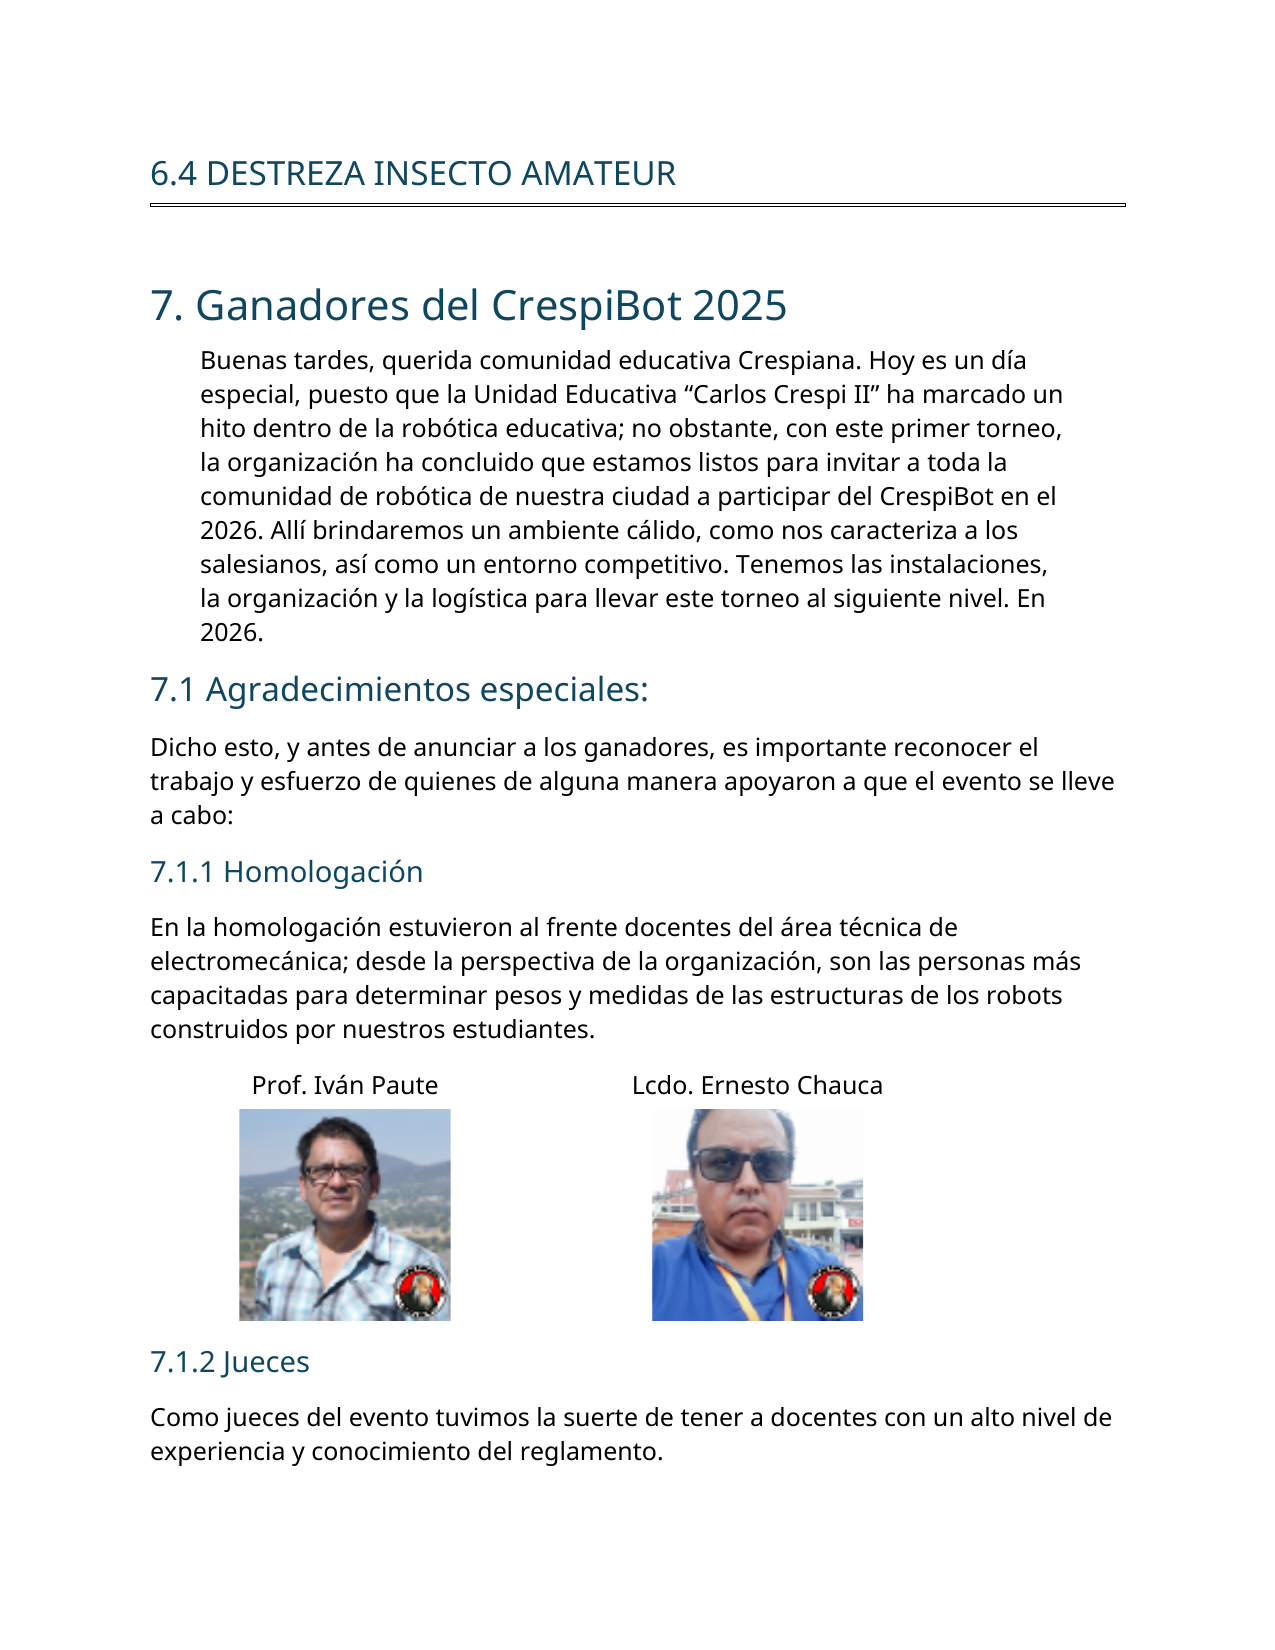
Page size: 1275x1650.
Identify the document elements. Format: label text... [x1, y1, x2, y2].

subtitle 7.1.1 Homologación [150, 851, 1125, 891]
picture [239, 1109, 451, 1321]
subtitle 7.1 Agradecimientos especiales: [150, 666, 1125, 711]
text Dicho esto, y antes de anunciar a los ganadores, es importante reconocer el trabajo y esfuerzo de quienes de alguna manera apoyaron a que el evento se lleve a cabo: [150, 730, 1125, 832]
table_cell [551, 1106, 964, 1324]
picture [651, 1109, 864, 1321]
table_header Lcdo. Ernesto Chauca [551, 1064, 964, 1106]
subtitle 7. Ganadores del CrespiBot 2025 [150, 275, 1125, 332]
text En la homologación estuvieron al frente docentes del área técnica de electromecánica; desde la perspectiva de la organización, son las personas más capacitadas para determinar pesos y medidas de las estructuras de los robots construidos por nuestros estudiantes. [150, 909, 1125, 1046]
text Como jueces del evento tuvimos la suerte de tener a docentes con un alto nivel de experiencia y conocimiento del reglamento. [150, 1400, 1125, 1468]
table_header Prof. Iván Paute [139, 1064, 551, 1106]
subtitle 7.1.2 Jueces [150, 1341, 1125, 1381]
text Buenas tardes, querida comunidad educativa Crespiana. Hoy es un día especial, puesto que la Unidad Educativa “Carlos Crespi II” ha marcado un hito dentro de la robótica educativa; no obstante, con este primer torneo, la organización ha concluido que estamos listos para invitar a toda la comunidad de robótica de nuestra ciudad a participar del CrespiBot en el 2026. Allí brindaremos un ambiente cálido, como nos caracteriza a los salesianos, así como un entorno competitivo. Tenemos las instalaciones, la organización y la logística para llevar este torneo al siguiente nivel. En 2026. [200, 342, 1075, 649]
subtitle 6.4 DESTREZA INSECTO AMATEUR [150, 150, 1125, 195]
table_cell [139, 1106, 551, 1324]
